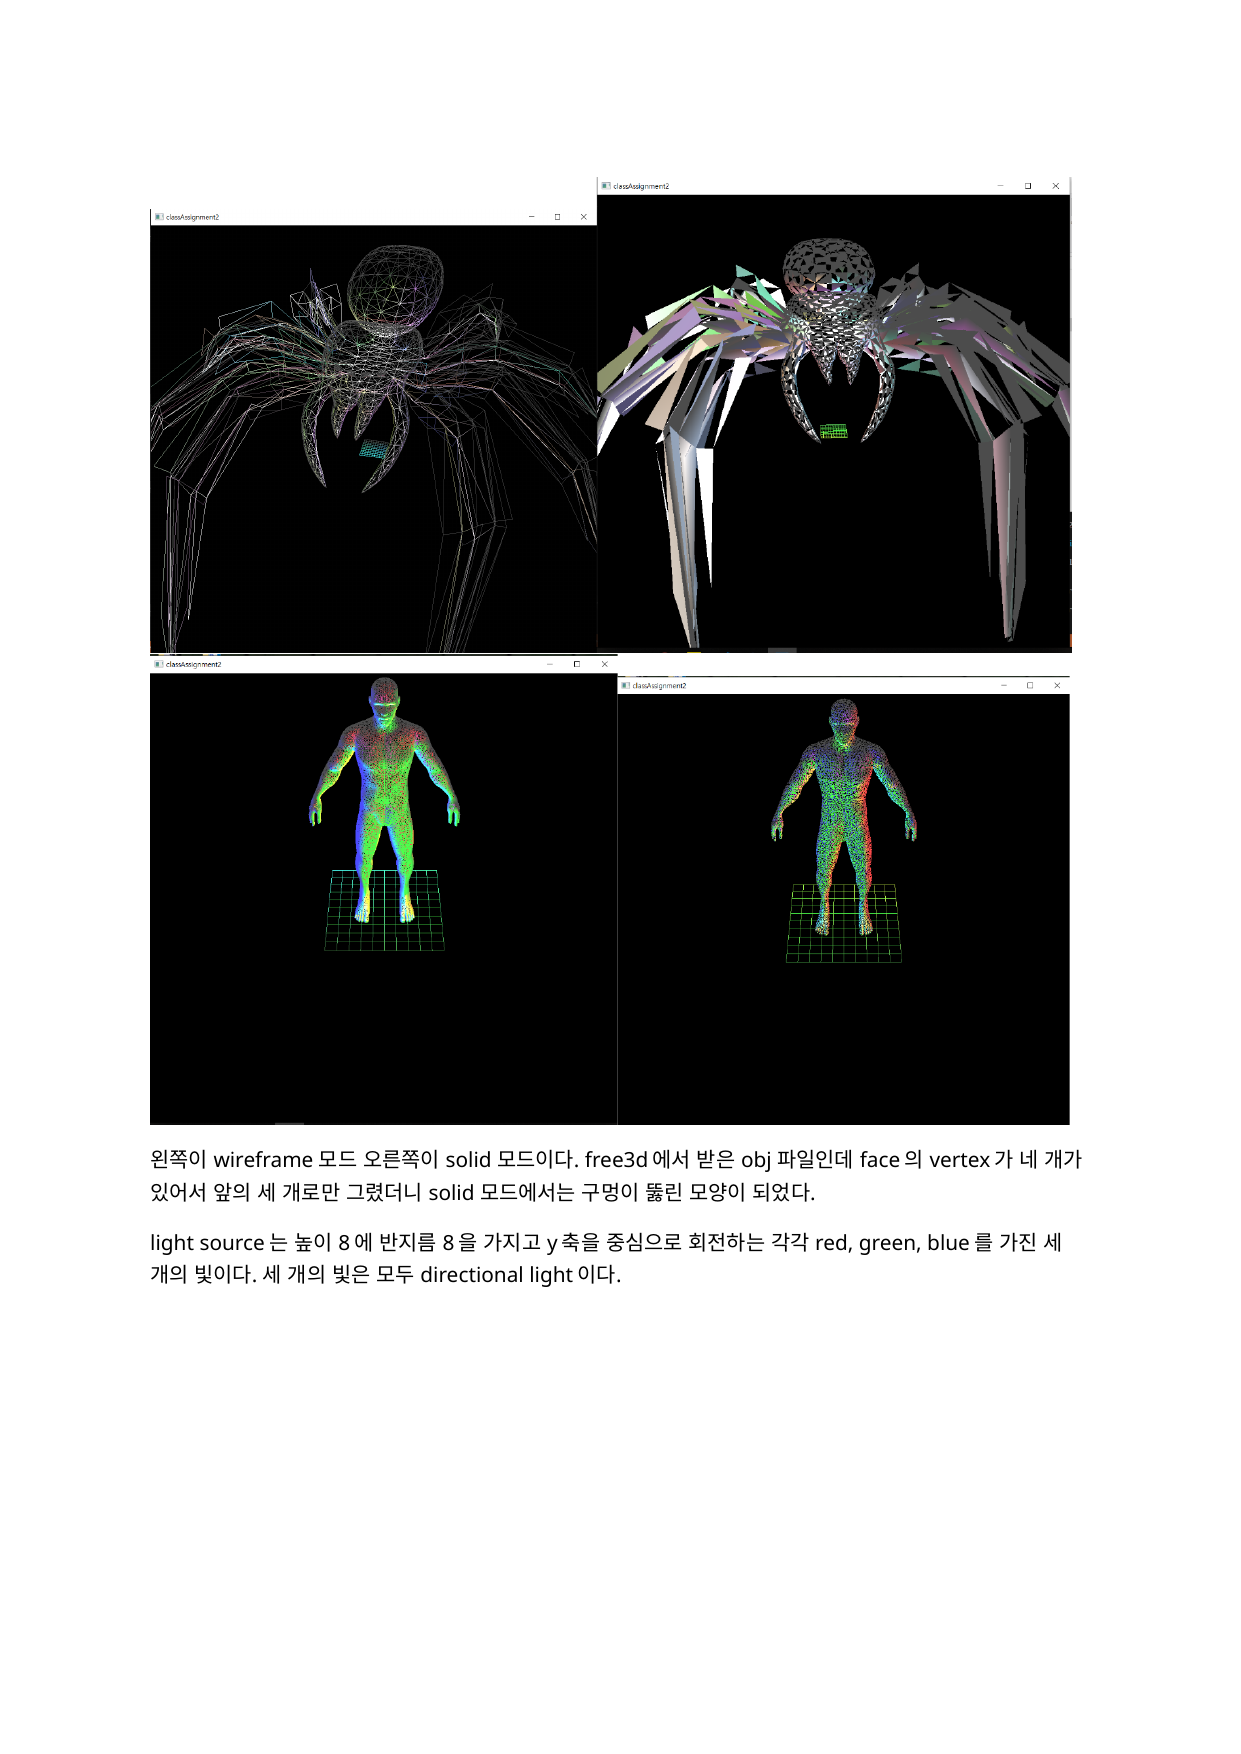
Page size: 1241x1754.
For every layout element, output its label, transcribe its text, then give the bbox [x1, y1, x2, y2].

picture [150, 654, 1070, 1125]
text 왼쪽이 wireframe 모드 오른쪽이 solid 모드이다. free3d에서 받은 obj 파일인데 face의 vertex가 네 개가 있어서 앞의 세 개로만 그렸더니 solid 모드에서는 구멍이 뚫린 모양이 되었다. [150, 1144, 1090, 1207]
picture [150, 177, 1072, 653]
text light source는 높이 8에 반지름 8을 가지고 y축을 중심으로 회전하는 각각 red, green, blue를 가진 세 개의 빛이다. 세 개의 빛은 모두 directional light이다. [150, 1226, 1090, 1289]
